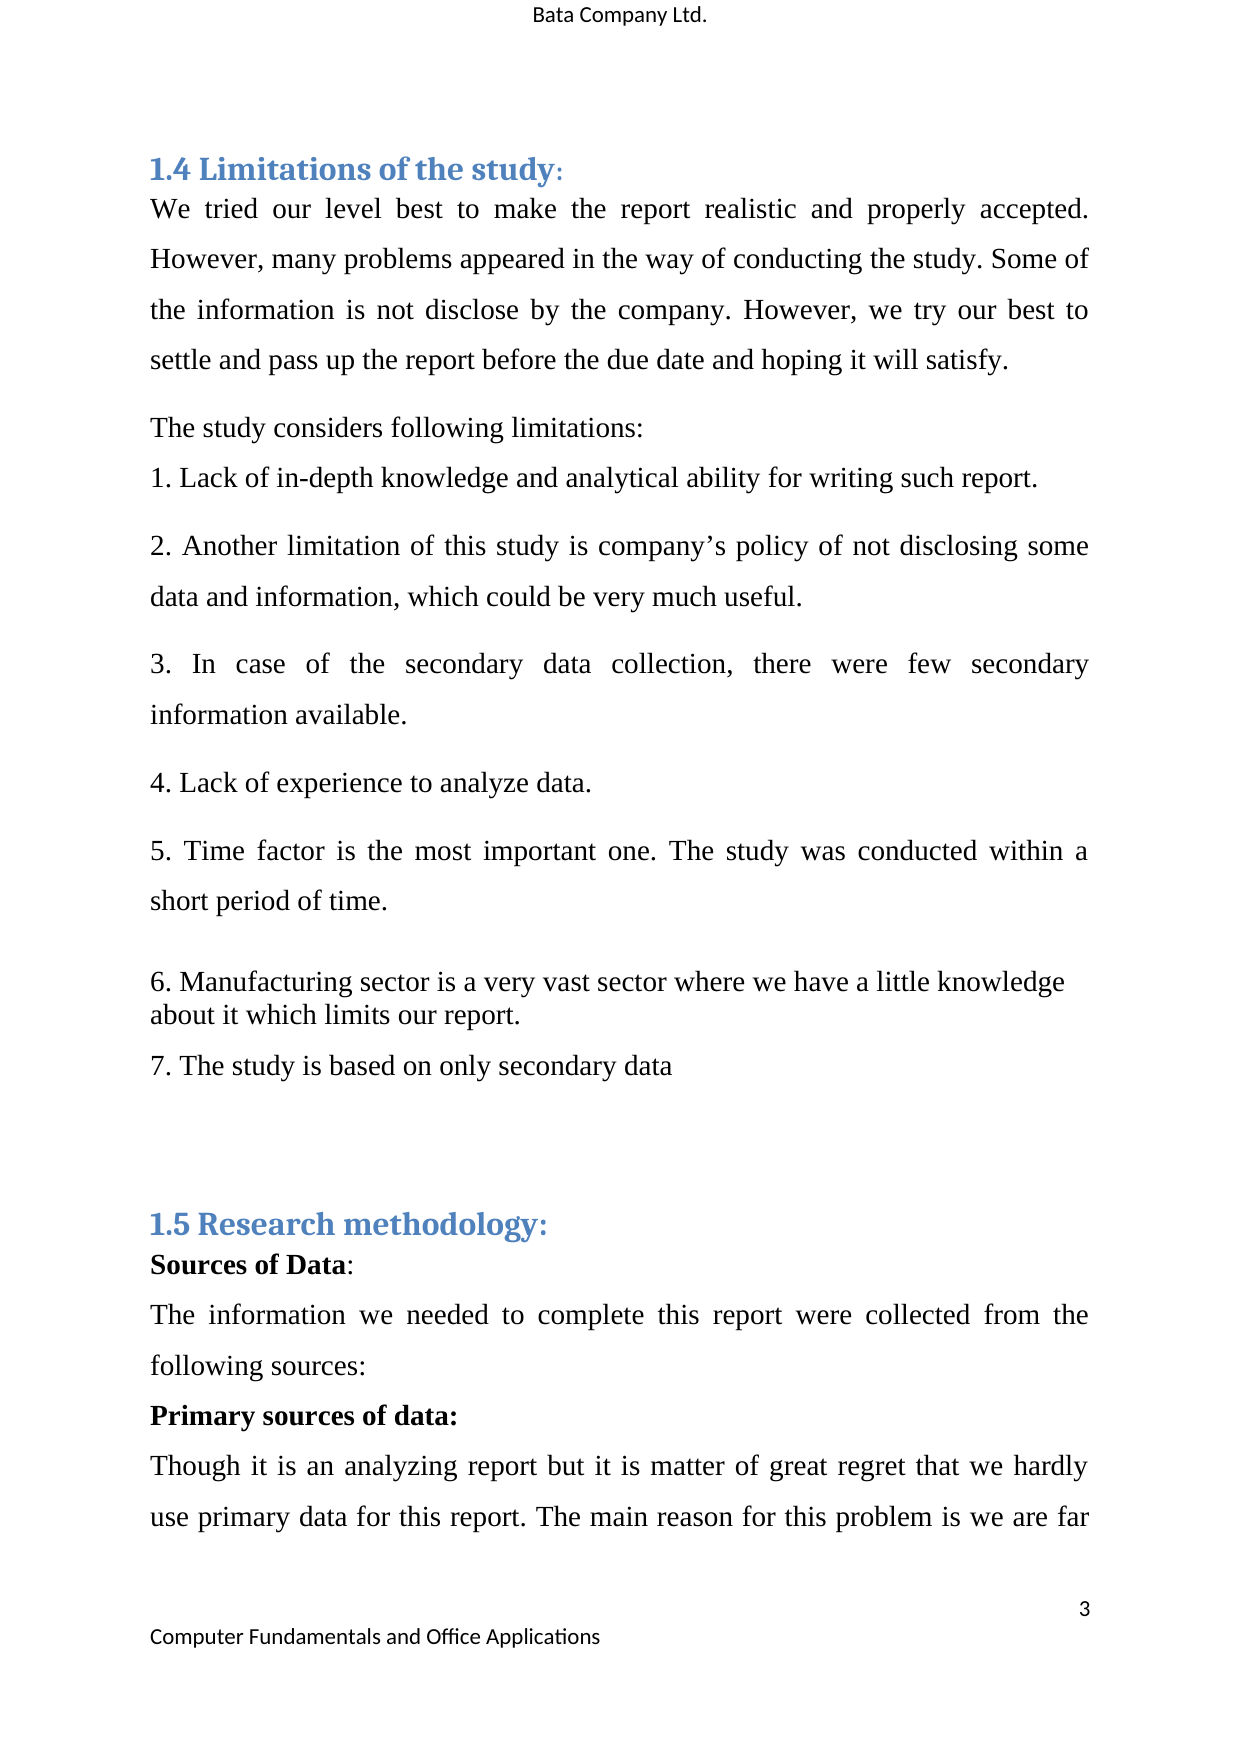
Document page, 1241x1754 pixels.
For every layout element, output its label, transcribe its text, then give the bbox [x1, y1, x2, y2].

text The information we needed to complete this report were collected from the following sources: [150, 1297, 1090, 1381]
text 4. Lack of experience to analyze data. [150, 765, 1090, 798]
text 6. Manufacturing sector is a very vast sector where we have a little knowledge about it which limits our report. [150, 964, 1090, 1031]
text Primary sources of data: [150, 1398, 1090, 1432]
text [150, 1448, 1090, 1532]
text The study considers following limitations: [150, 410, 1090, 444]
subtitle 1.5 Research methodology: [150, 1206, 1090, 1244]
text We tried our level best to make the report realistic and properly accepted. However, many problems appeared in the way of conducting the study. Some of the information is not disclose by the company. However, we try our best to settle and pass up the report before the due date and hoping it will satisfy. [150, 191, 1090, 376]
text 7. The study is based on only secondary data [150, 1048, 1090, 1082]
text 1. Lack of in-depth knowledge and analytical ability for writing such report. [150, 461, 1090, 494]
text 3. In case of the secondary data collection, there were few secondary information available. [150, 647, 1090, 731]
text 5. Time factor is the most important one. The study was conducted within a short period of time. [150, 833, 1090, 917]
text Sources of Data: [150, 1247, 1090, 1281]
subtitle 1.4 Limitations of the study: [150, 150, 1090, 188]
text 2. Another limitation of this study is company’s policy of not disclosing some data and information, which could be very much useful. [150, 528, 1090, 612]
